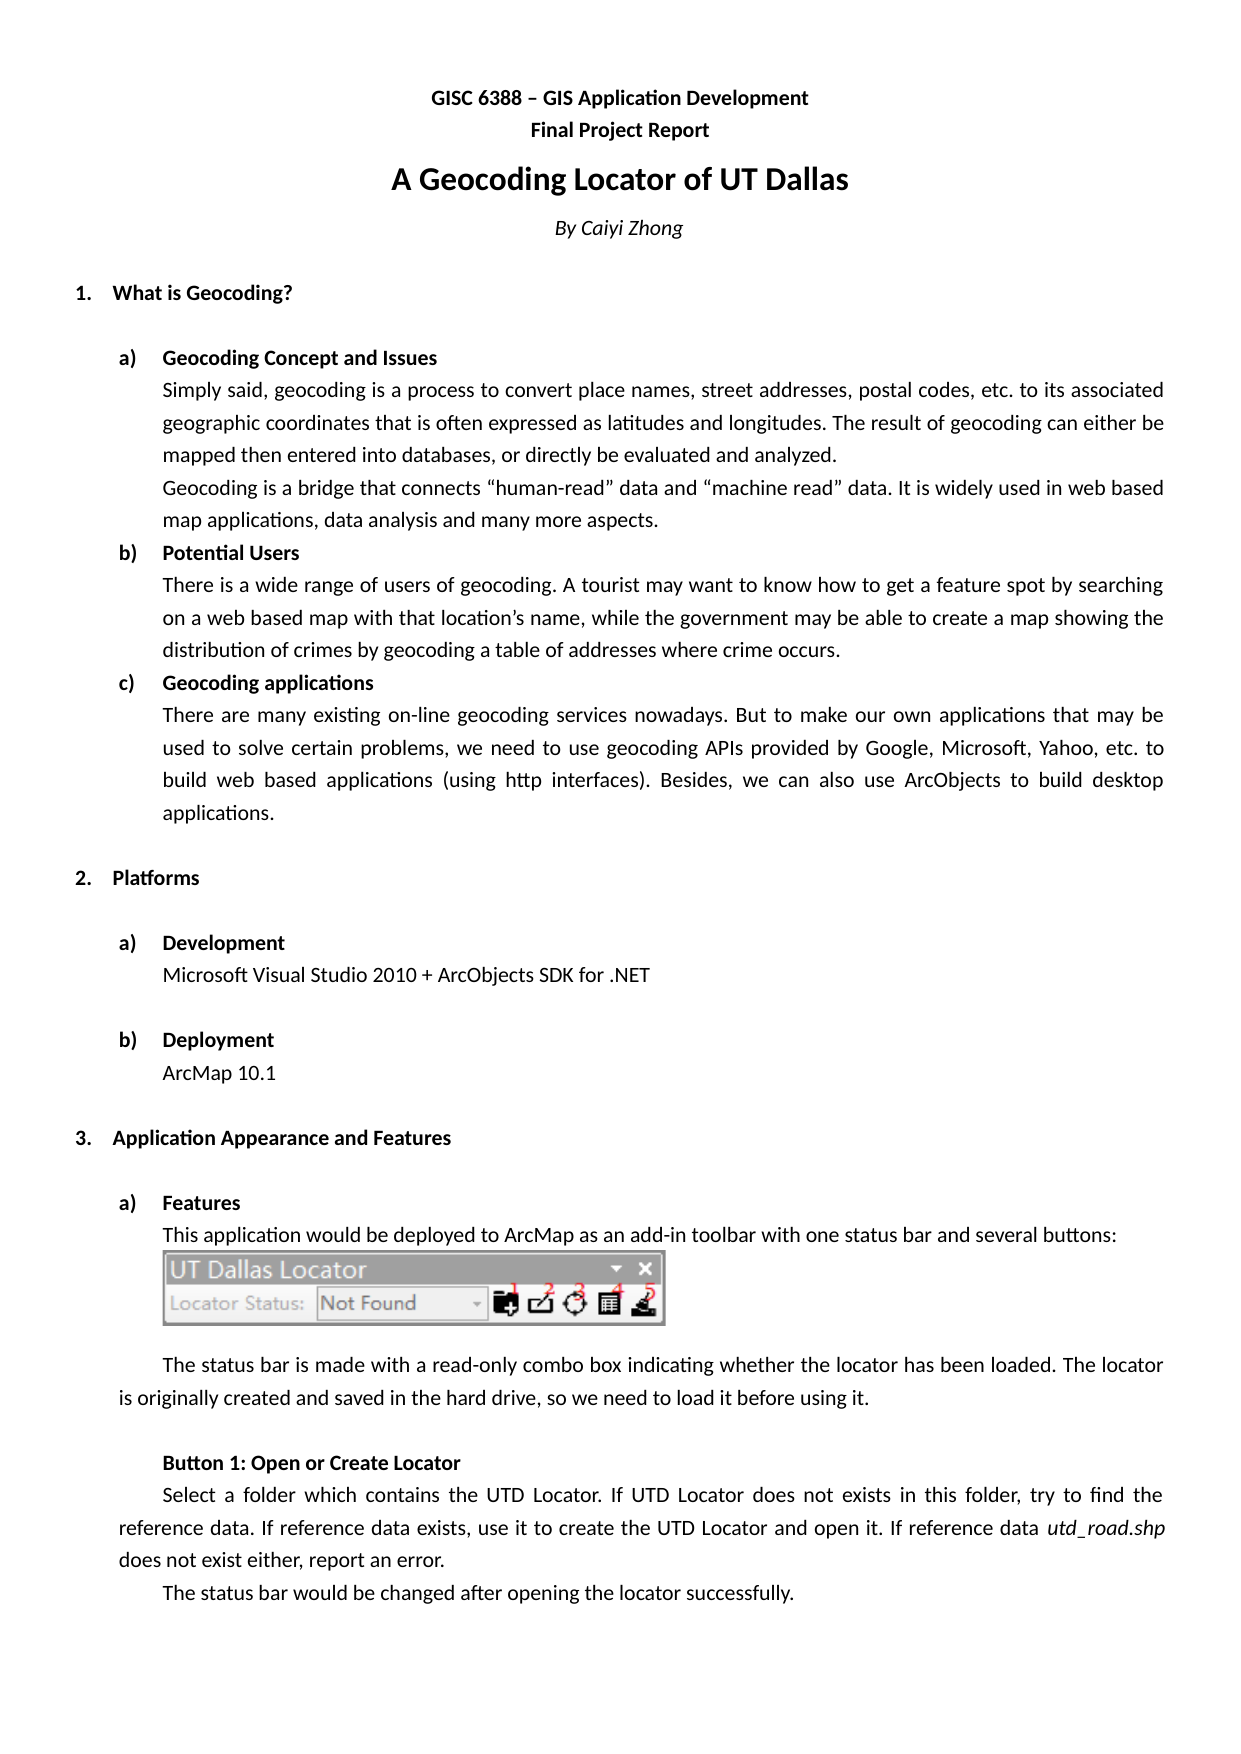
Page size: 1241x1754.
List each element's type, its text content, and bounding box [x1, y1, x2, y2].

list Simply said, geocoding is a process to convert place names, street addresses, postal codes, etc. to its associated geographic coordinates that is often expressed as latitudes and longitudes. The result of geocoding can either be mapped then entered into databases, or directly be evaluated and analyzed. [162, 373, 1165, 471]
list Geocoding is a bridge that connects “human-read” data and “machine read” data. It is widely used in web based map applications, data analysis and many more aspects. [162, 471, 1165, 536]
text Button 1: Open or Create Locator [119, 1446, 1165, 1478]
picture [162, 1250, 666, 1326]
text A Geocoding Locator of UT Dallas [75, 146, 1165, 211]
list Development [119, 926, 1165, 958]
list Geocoding Concept and Issues [119, 341, 1165, 373]
list Platforms [75, 861, 1165, 893]
text The status bar is made with a read-only combo box indicating whether the locator has been loaded. The locator is originally created and saved in the hard drive, so we need to load it before using it. [119, 1348, 1165, 1413]
text Final Project Report [75, 113, 1165, 146]
text Select a folder which contains the UTD Locator. If UTD Locator does not exists in this folder, try to find the reference data. If reference data exists, use it to create the UTD Locator and open it. If reference data utd_road.shp does not exist either, report an error. [119, 1478, 1165, 1576]
text GISC 6388 – GIS Application Development [75, 81, 1165, 113]
list Application Appearance and Features [75, 1121, 1165, 1153]
list Features [119, 1186, 1165, 1218]
list Potential Users [119, 536, 1165, 568]
list There is a wide range of users of geocoding. A tourist may want to know how to get a feature spot by searching on a web based map with that location’s name, while the government may be able to create a map showing the distribution of crimes by geocoding a table of addresses where crime occurs. [162, 568, 1165, 666]
text By Caiyi Zhong [75, 211, 1165, 243]
text This application would be deployed to ArcMap as an add-in toolbar with one status bar and several buttons: [119, 1218, 1165, 1251]
list Geocoding applications [119, 666, 1165, 698]
list There are many existing on-line geocoding services nowadays. But to make our own applications that may be used to solve certain problems, we need to use geocoding APIs provided by Google, Microsoft, Yahoo, etc. to build web based applications (using http interfaces). Besides, we can also use ArcObjects to build desktop applications. [162, 698, 1165, 828]
list Deployment [119, 1023, 1165, 1056]
text The status bar would be changed after opening the locator successfully. [119, 1576, 1165, 1608]
list Microsoft Visual Studio 2010 + ArcObjects SDK for .NET [162, 958, 1165, 991]
list ArcMap 10.1 [162, 1056, 1165, 1088]
list What is Geocoding? [75, 276, 1165, 308]
